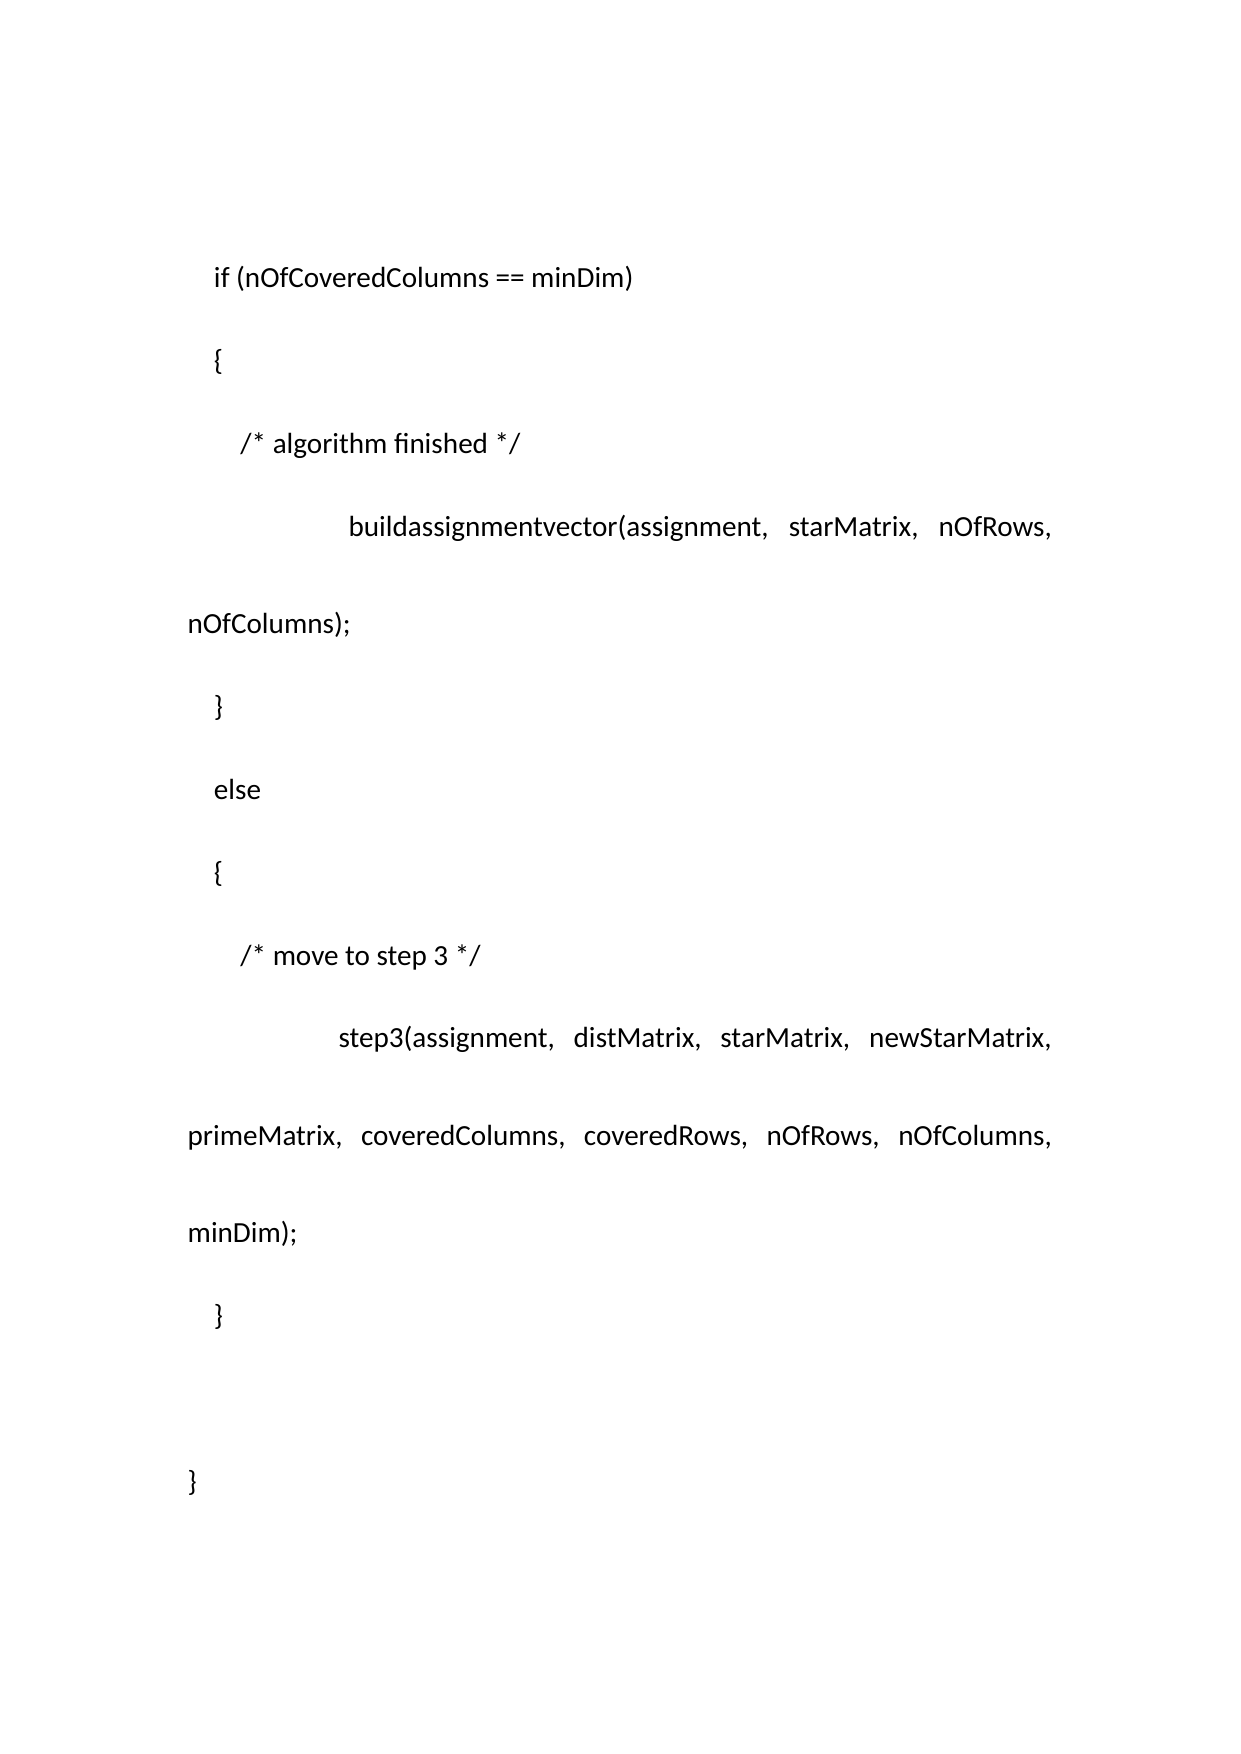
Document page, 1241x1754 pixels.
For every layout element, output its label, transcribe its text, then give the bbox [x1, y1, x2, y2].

text buildassignmentvector(assignment, starMatrix, nOfRows, nOfColumns); [187, 493, 1053, 656]
text } [187, 1283, 1053, 1348]
text step3(assignment, distMatrix, starMatrix, newStarMatrix, primeMatrix, coveredColumns, coveredRows, nOfRows, nOfColumns, minDim); [187, 1005, 1053, 1265]
text } [187, 1448, 1053, 1513]
text { [187, 328, 1053, 393]
text } [187, 673, 1053, 738]
text { [187, 839, 1053, 904]
text if (nOfCoveredColumns == minDim) [187, 245, 1053, 310]
text /* algorithm finished */ [187, 410, 1053, 475]
text else [187, 756, 1053, 821]
text /* move to step 3 */ [187, 922, 1053, 987]
